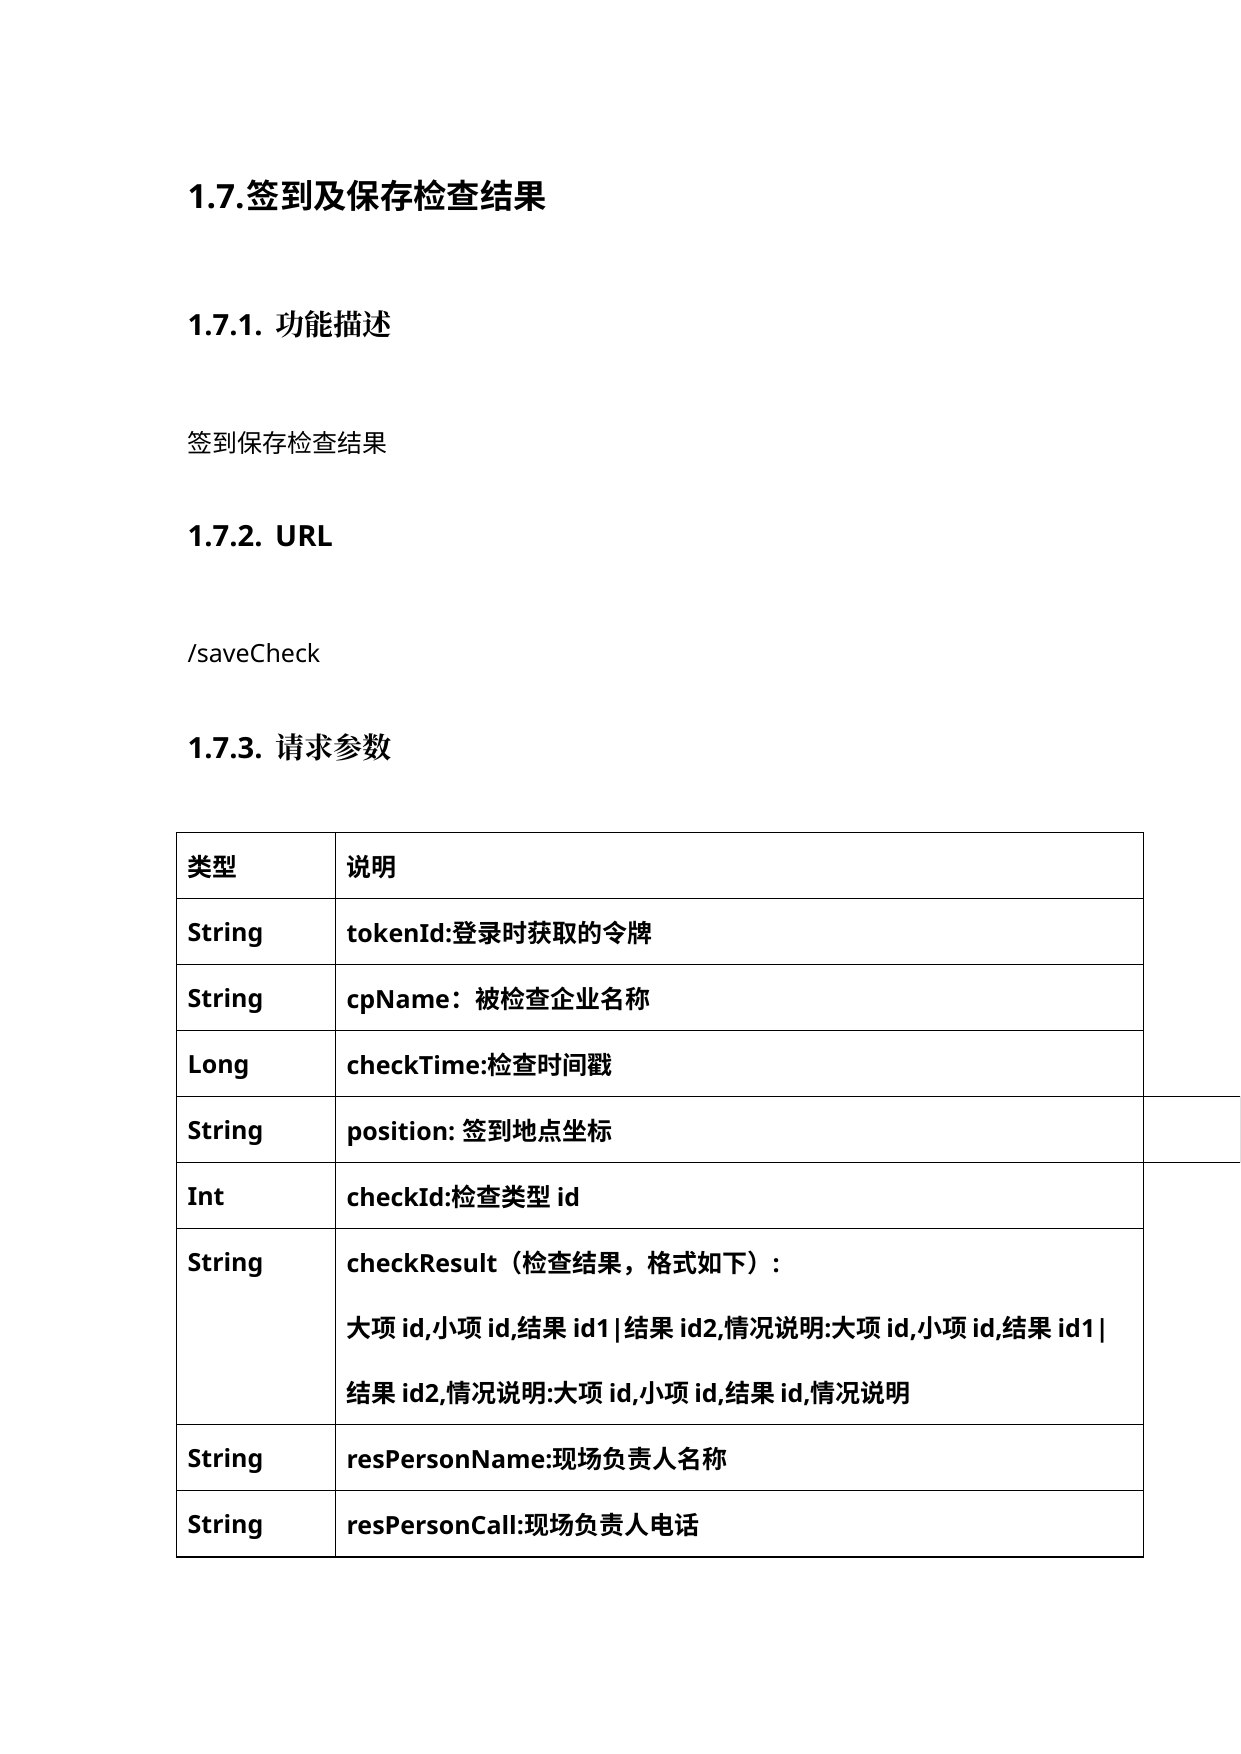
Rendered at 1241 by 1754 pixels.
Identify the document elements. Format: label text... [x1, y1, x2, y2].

table_cell tokenId:登录时获取的令牌 [336, 899, 1143, 964]
table_header 说明 [336, 833, 1143, 898]
subtitle 签到及保存检查结果 [187, 162, 1053, 227]
table_cell position: 签到地点坐标 [336, 1097, 1143, 1162]
table_cell [1144, 1097, 1240, 1162]
table_cell String [177, 1491, 335, 1556]
table_cell checkTime:检查时间戳 [336, 1031, 1143, 1096]
table_cell String [177, 1229, 335, 1424]
table_cell String [177, 899, 335, 964]
table_header 类型 [177, 833, 335, 898]
subtitle URL [187, 503, 1053, 568]
table_cell String [177, 965, 335, 1030]
subtitle 请求参数 [187, 714, 1053, 779]
table_cell String [177, 1097, 335, 1162]
table_cell cpName：被检查企业名称 [336, 965, 1143, 1030]
text /saveCheck [187, 620, 1053, 685]
table_cell checkId:检查类型id [336, 1163, 1143, 1228]
table_cell Int [177, 1163, 335, 1228]
text 签到保存检查结果 [187, 409, 1053, 474]
table_cell resPersonName:现场负责人名称 [336, 1425, 1143, 1490]
table_cell resPersonCall:现场负责人电话 [336, 1491, 1143, 1556]
table_cell Long [177, 1031, 335, 1096]
table_cell String [177, 1425, 335, 1490]
table_cell checkResult（检查结果，格式如下）: 大项id,小项id,结果id1|结果id2,情况说明:大项id,小项id,结果id1|结果id2,情况说明:大项id,小项id,结果id,情况说明 [336, 1229, 1143, 1424]
subtitle 功能描述 [187, 291, 1053, 356]
